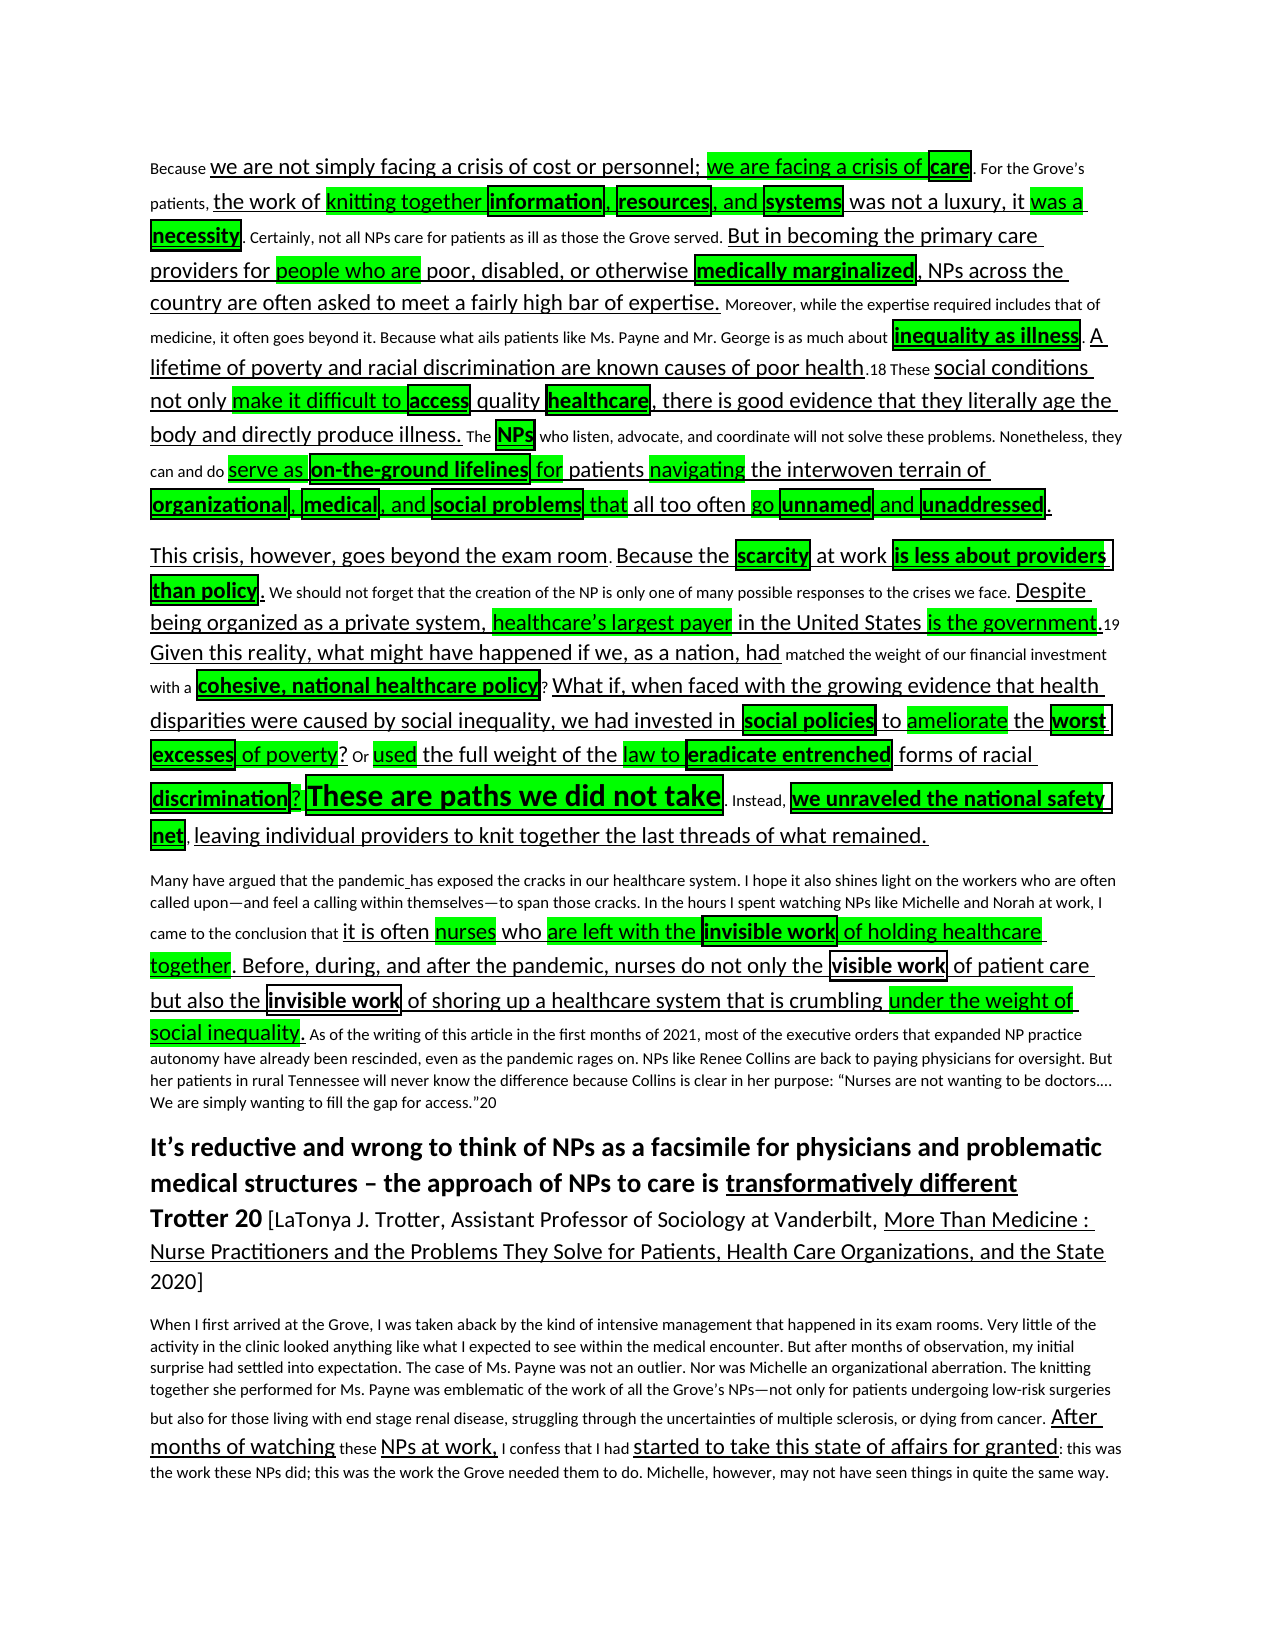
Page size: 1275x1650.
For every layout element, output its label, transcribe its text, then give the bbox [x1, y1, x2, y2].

text Many have argued that the pandemic has exposed the cracks in our healthcare system. I hope it also shines light on the workers who are often called upon—and feel a calling within themselves—to span those cracks. In the hours I spent watching NPs like Michelle and Norah at work, I came to the conclusion that it is often nurses who are left with the invisible work of holding healthcare together. Before, during, and after the pandemic, nurses do not only the visible work of patient care but also the invisible work of shoring up a healthcare system that is crumbling under the weight of social inequality. As of the writing of this article in the first months of 2021, most of the executive orders that expanded NP practice autonomy have already been rescinded, even as the pandemic rages on. NPs like Renee Collins are back to paying physicians for oversight. But her patients in rural Tennessee will never know the difference because Collins is clear in her purpose: “Nurses are not wanting to be doctors.… We are simply wanting to fill the gap for access.”20 [150, 870, 1125, 1112]
text Because we are not simply facing a crisis of cost or personnel; we are facing a crisis of care. For the Grove’s patients, the work of knitting together information, resources, and systems was not a luxury, it was a necessity. Certainly, not all NPs care for patients as ill as those the Grove served. But in becoming the primary care providers for people who are poor, disabled, or otherwise medically marginalized, NPs across the country are often asked to meet a fairly high bar of expertise. Moreover, while the expertise required includes that of medicine, it often goes beyond it. Because what ails patients like Ms. Payne and Mr. George is as much about inequality as illness. A lifetime of poverty and racial discrimination are known causes of poor health.18 These social conditions not only make it difficult to access quality healthcare, there is good evidence that they literally age the body and directly produce illness. The NPs who listen, advocate, and coordinate will not solve these problems. Nonetheless, they can and do serve as on-the-ground lifelines for patients navigating the interwoven terrain of organizational, medical, and social problems that all too often go unnamed and unaddressed. [150, 150, 1125, 520]
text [150, 1314, 1125, 1482]
text Trotter 20 [LaTonya J. Trotter, Assistant Professor of Sociology at Vanderbilt, More Than Medicine : Nurse Practitioners and the Problems They Solve for Patients, Health Care Organizations, and the State 2020] [150, 1202, 1125, 1295]
subtitle It’s reductive and wrong to think of NPs as a facsimile for physicians and problematic medical structures – the approach of NPs to care is transformatively different [150, 1130, 1125, 1199]
text This crisis, however, goes beyond the exam room. Because the scarcity at work is less about providers than policy. We should not forget that the creation of the NP is only one of many possible responses to the crises we face. Despite being organized as a private system, healthcare’s largest payer in the United States is the government.19 Given this reality, what might have happened if we, as a nation, had matched the weight of our financial investment with a cohesive, national healthcare policy? What if, when faced with the growing evidence that health disparities were caused by social inequality, we had invested in social policies to ameliorate the worst excesses of poverty? Or used the full weight of the law to eradicate entrenched forms of racial discrimination? These are paths we did not take. Instead, we unraveled the national safety net, leaving individual providers to knit together the last threads of what remained. [150, 539, 1125, 851]
